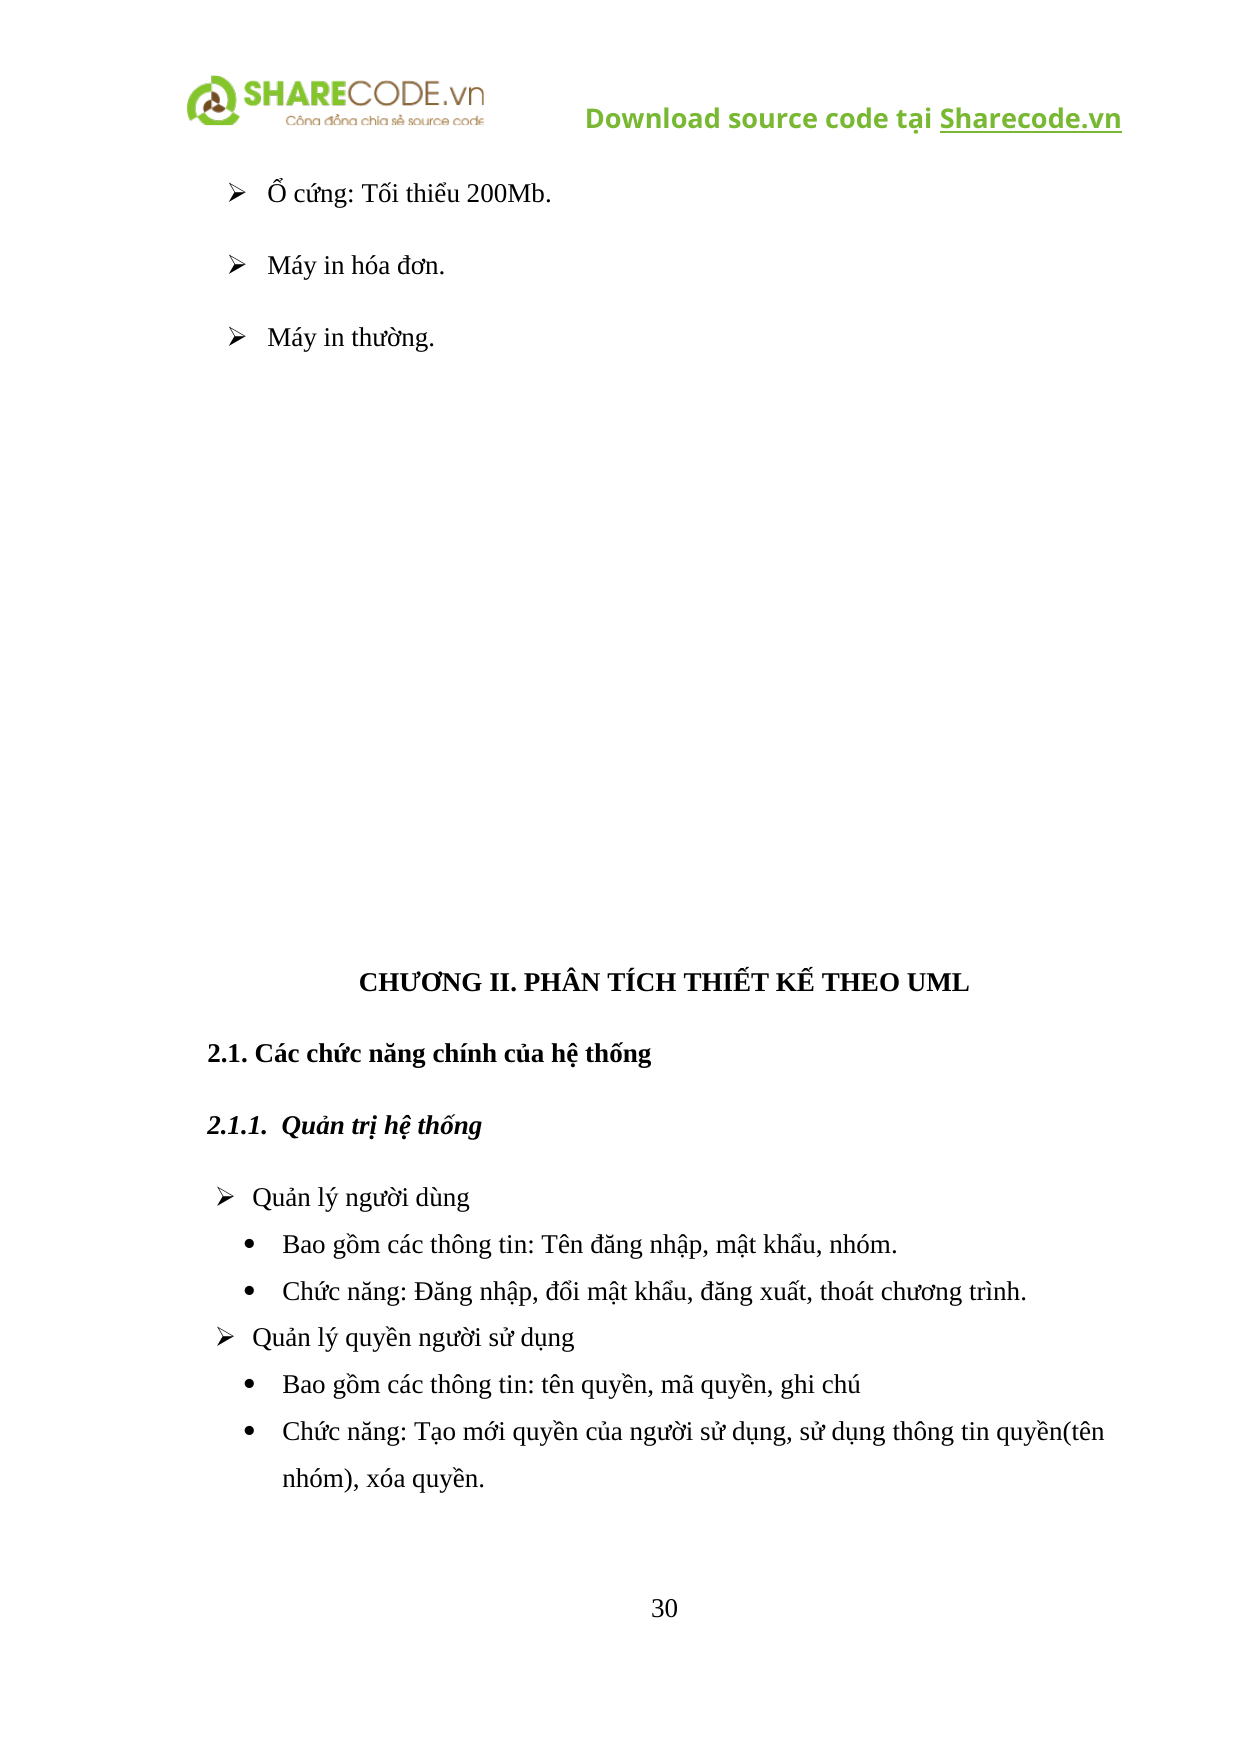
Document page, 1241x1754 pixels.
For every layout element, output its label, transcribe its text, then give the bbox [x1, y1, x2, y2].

list Quản lý quyền người sử dụng [214, 1322, 1122, 1353]
list Bao gồm các thông tin: Tên đăng nhập, mật khẩu, nhóm. [244, 1228, 1122, 1259]
list Máy in thường. [226, 321, 1122, 352]
list Máy in hóa đơn. [226, 249, 1122, 280]
subtitle CHƯƠNG II. PHÂN TÍCH THIẾT KẾ THEO UML [207, 966, 1122, 997]
list Ổ cứng: Tối thiểu 200Mb. [226, 177, 1122, 208]
list Quản lý người dùng [214, 1181, 1122, 1212]
list Chức năng: Đăng nhập, đổi mật khẩu, đăng xuất, thoát chương trình. [244, 1275, 1122, 1306]
subtitle 2.1. Các chức năng chính của hệ thống [207, 1038, 1122, 1069]
subtitle 2.1.1. Quản trị hệ thống [207, 1109, 1122, 1140]
list Bao gồm các thông tin: tên quyền, mã quyền, ghi chú [244, 1368, 1122, 1400]
picture [186, 75, 484, 126]
list Chức năng: Tạo mới quyền của người sử dụng, sử dụng thông tin quyền(tên nhóm), xóa quyền. [244, 1415, 1122, 1493]
